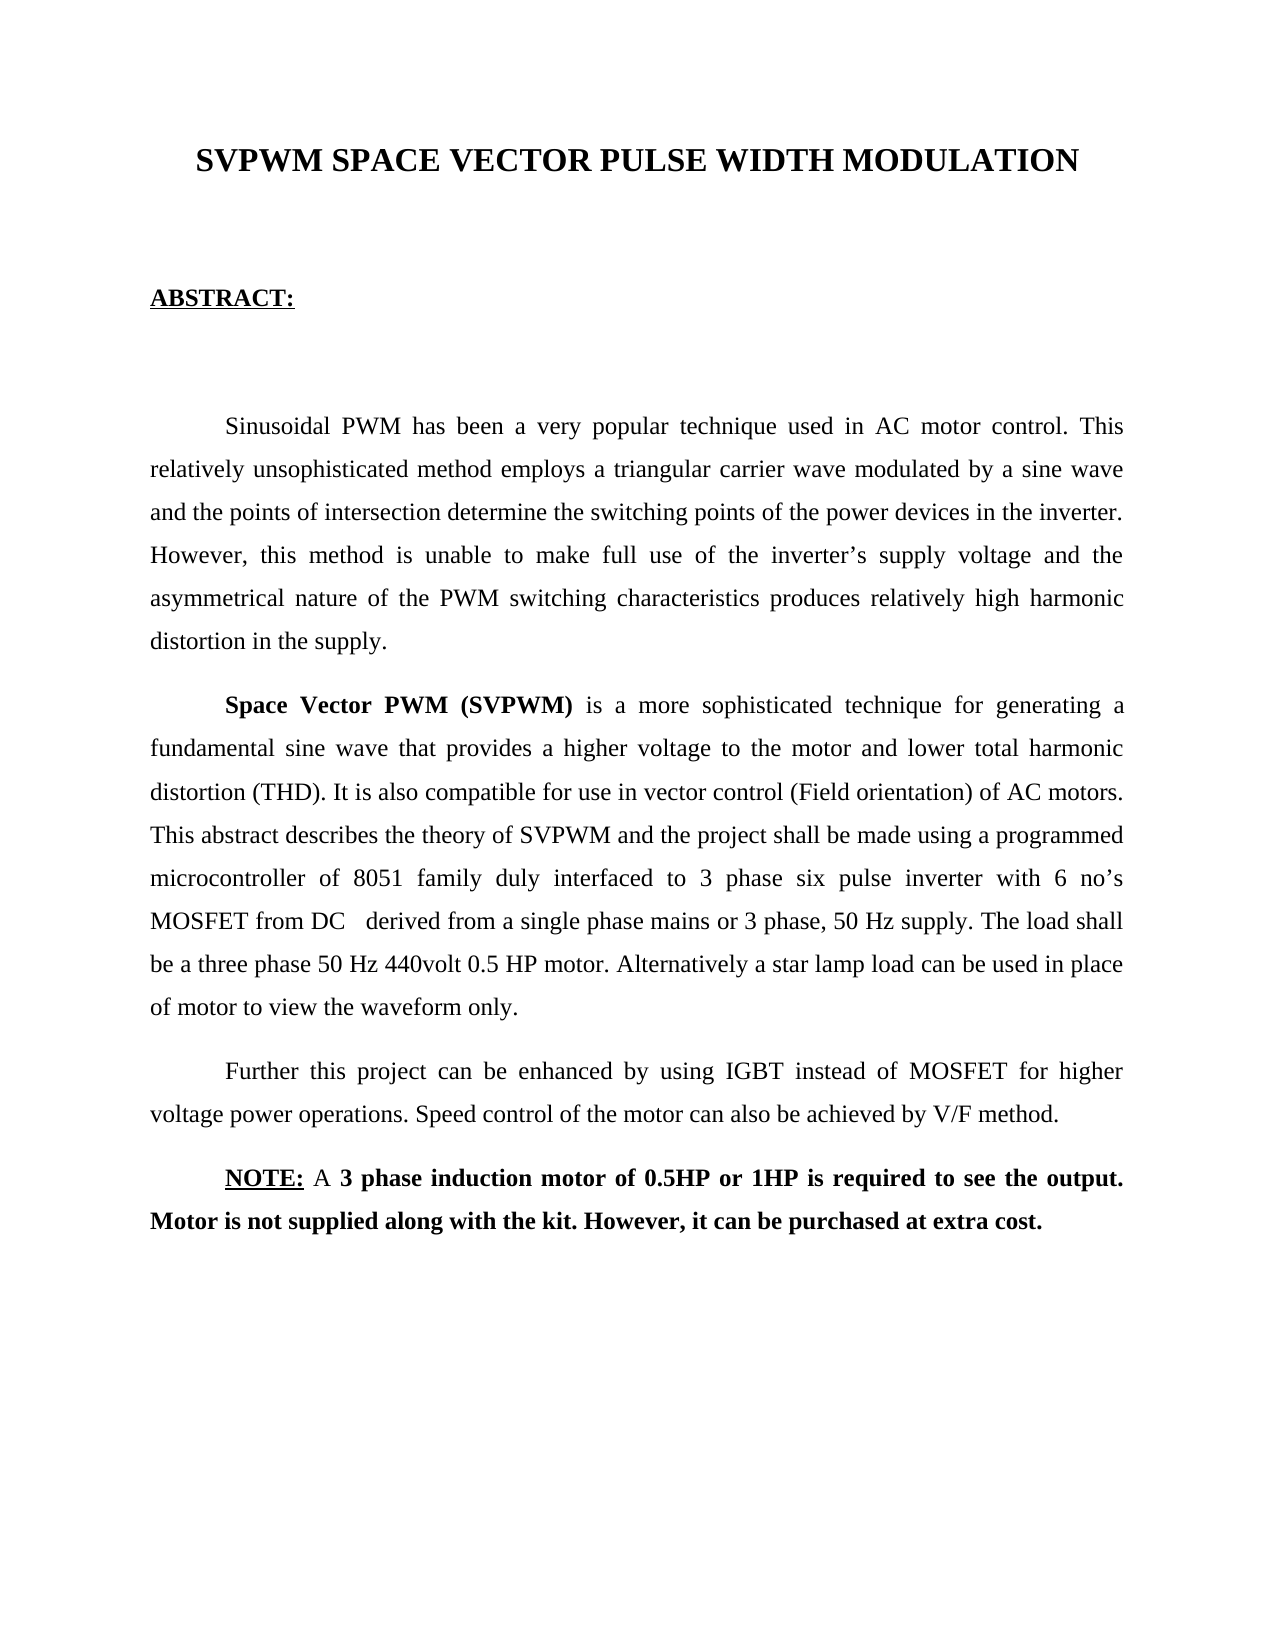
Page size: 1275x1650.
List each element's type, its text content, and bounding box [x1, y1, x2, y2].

text ABSTRACT: [150, 283, 1125, 312]
text Further this project can be enhanced by using IGBT instead of MOSFET for higher voltage power operations. Speed control of the motor can also be achieved by V/F method. [150, 1056, 1125, 1128]
text Sinusoidal PWM has been a very popular technique used in AC motor control. This relatively unsophisticated method employs a triangular carrier wave modulated by a sine wave and the points of intersection determine the switching points of the power devices in the inverter. However, this method is unable to make full use of the inverter’s supply voltage and the asymmetrical nature of the PWM switching characteristics produces relatively high harmonic distortion in the supply. [150, 411, 1125, 655]
text Space Vector PWM (SVPWM) is a more sophisticated technique for generating a fundamental sine wave that provides a higher voltage to the motor and lower total harmonic distortion (THD). It is also compatible for use in vector control (Field orientation) of AC motors. This abstract describes the theory of SVPWM and the project shall be made using a programmed microcontroller of 8051 family duly interfaced to 3 phase six pulse inverter with 6 no’s MOSFET from DC derived from a single phase mains or 3 phase, 50 Hz supply. The load shall be a three phase 50 Hz 440volt 0.5 HP motor. Alternatively a star lamp load can be used in place of motor to view the waveform only. [150, 690, 1125, 1021]
text SVPWM SPACE VECTOR PULSE WIDTH MODULATION [150, 141, 1125, 179]
text NOTE: A 3 phase induction motor of 0.5HP or 1HP is required to see the output. Motor is not supplied along with the kit. However, it can be purchased at extra cost. [150, 1163, 1125, 1235]
